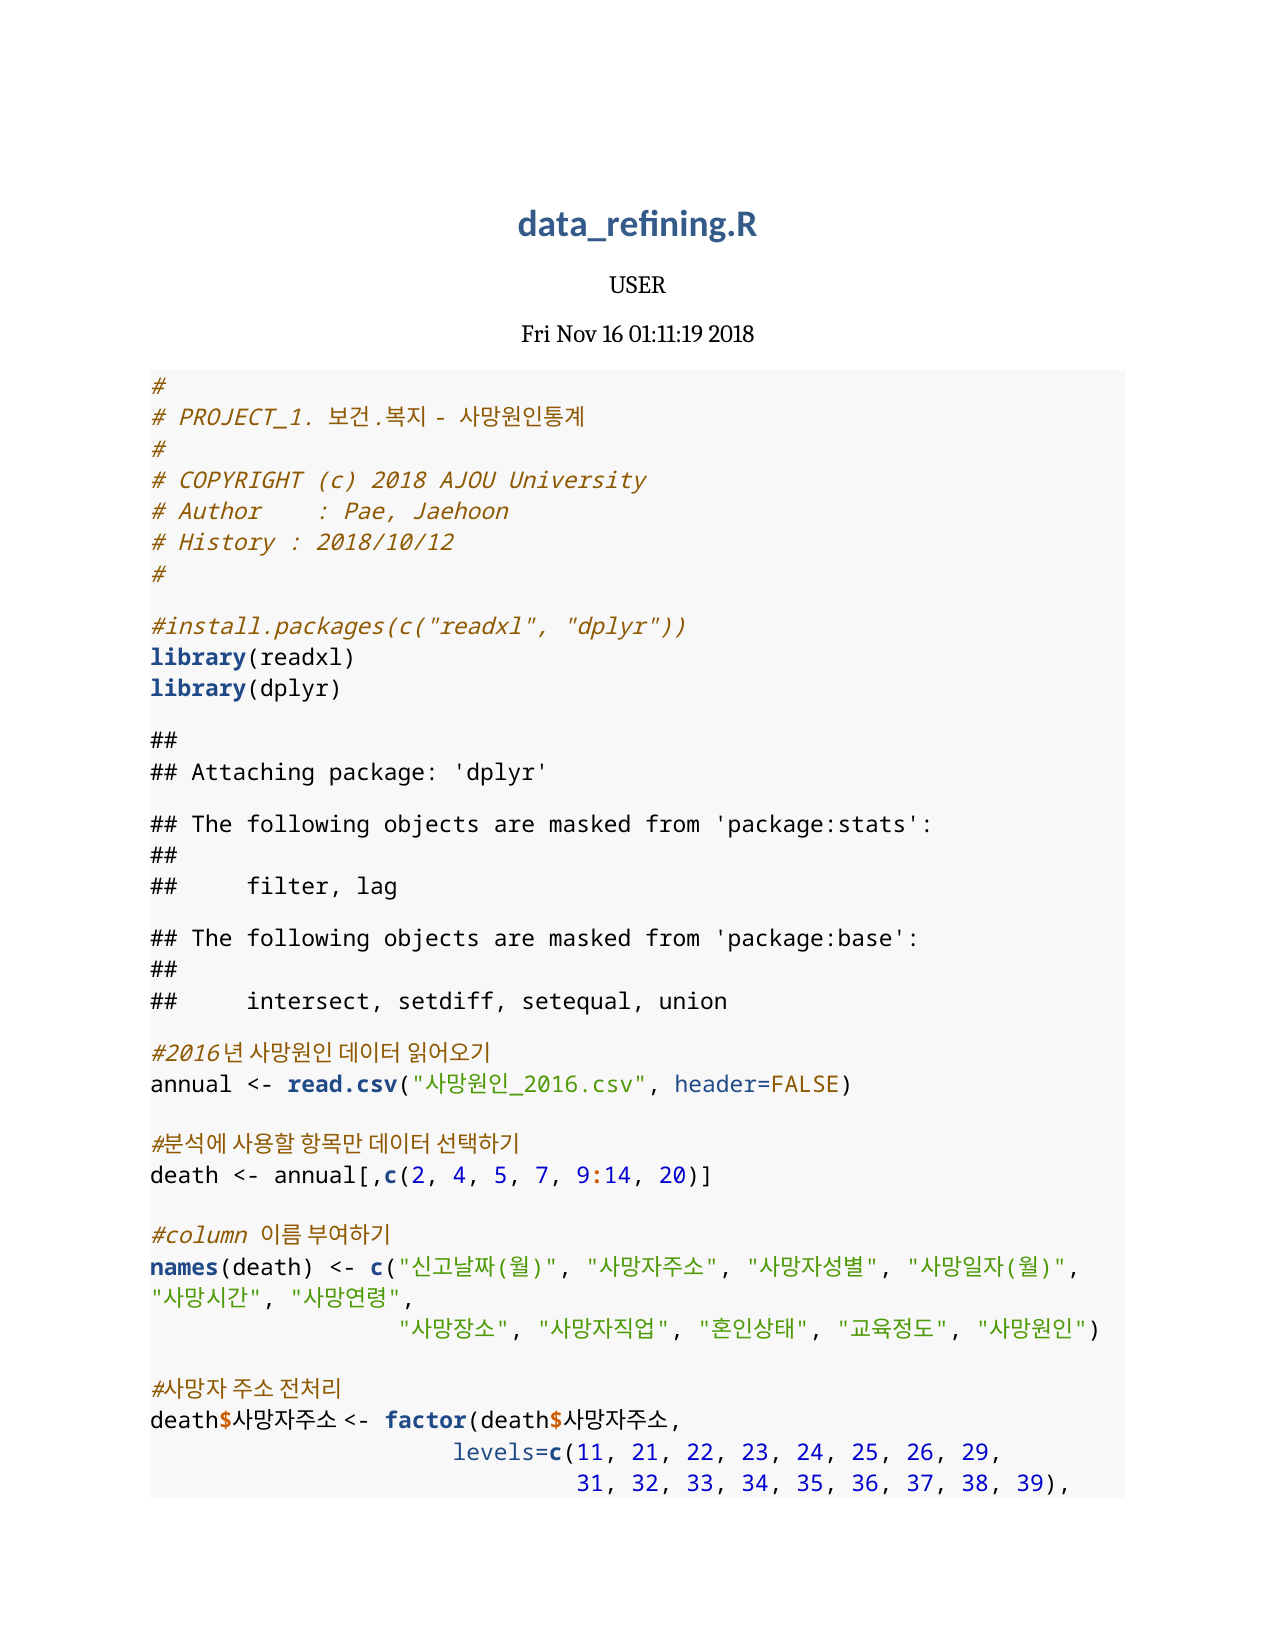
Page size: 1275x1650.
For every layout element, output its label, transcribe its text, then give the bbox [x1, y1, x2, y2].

text ## The following objects are masked from 'package:stats': ## ## filter, lag [150, 807, 1125, 901]
text Fri Nov 16 01:11:19 2018 [150, 320, 1125, 349]
text # # PROJECT_1. 보건.복지 - 사망원인통계 # # COPYRIGHT (c) 2018 AJOU University # Author : Pae, Jaehoon # History : 2018/10/12 # [150, 370, 1125, 589]
text ## The following objects are masked from 'package:base': ## ## intersect, setdiff, setequal, union [150, 922, 1125, 1016]
text USER [150, 271, 1125, 299]
text ## ## Attaching package: 'dplyr' [150, 724, 1125, 787]
text #install.packages(c("readxl", "dplyr")) library(readxl) library(dplyr) [150, 609, 1125, 703]
title data_refining.R [150, 200, 1125, 246]
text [150, 1037, 1125, 1498]
